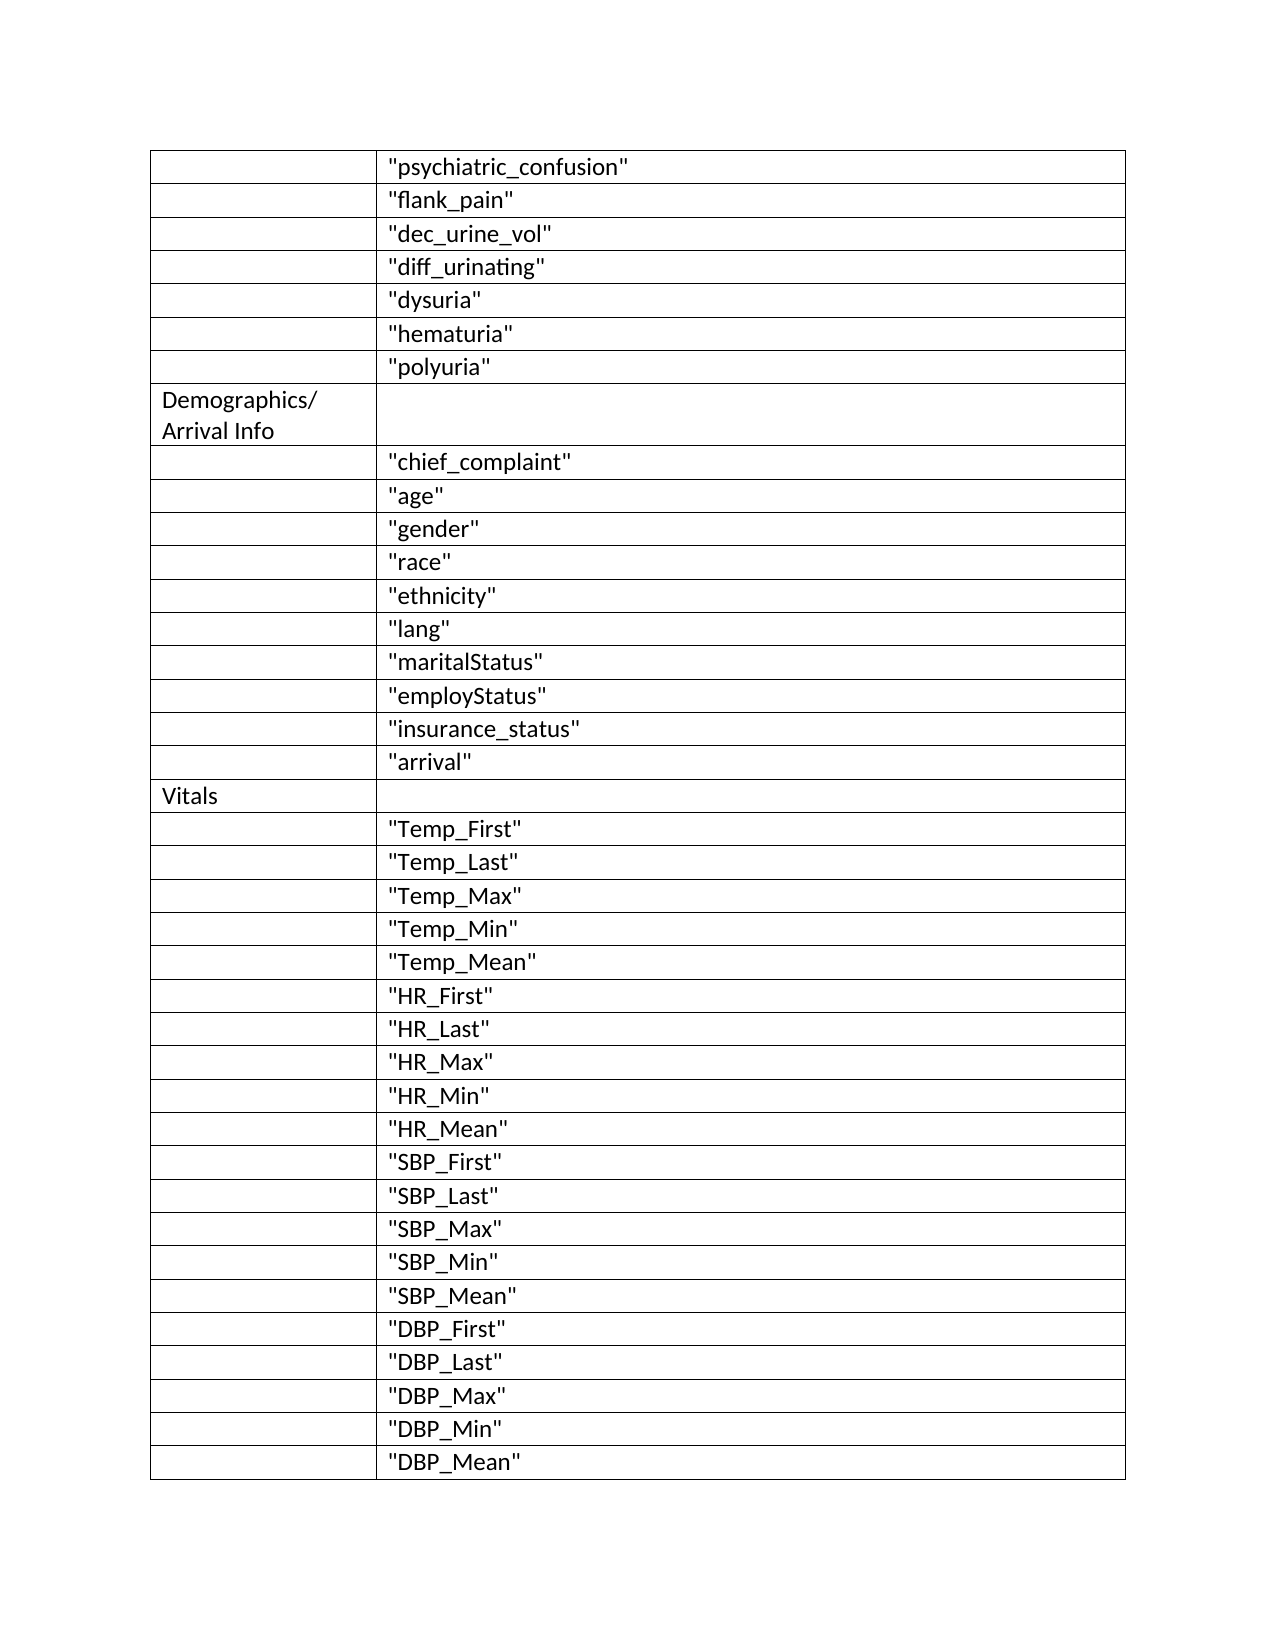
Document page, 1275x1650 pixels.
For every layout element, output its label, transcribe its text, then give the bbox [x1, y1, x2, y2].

table_cell [151, 351, 376, 383]
table_cell "Temp_Max" [377, 880, 1125, 912]
table_cell [151, 446, 376, 479]
table_cell Vitals [151, 780, 376, 812]
table_cell "dysuria" [377, 284, 1125, 317]
table_cell "Temp_Last" [377, 846, 1125, 879]
table_cell "race" [377, 546, 1125, 579]
table_cell [151, 680, 376, 712]
table_cell [151, 284, 376, 317]
table_cell [377, 384, 1125, 445]
table_cell "flank_pain" [377, 184, 1125, 217]
table_cell "DBP_Max" [377, 1380, 1125, 1412]
table_cell [151, 1280, 376, 1312]
table_cell [151, 646, 376, 679]
table_cell [151, 980, 376, 1012]
table_cell "DBP_Min" [377, 1413, 1125, 1445]
table_cell [151, 846, 376, 879]
table_cell [151, 746, 376, 779]
table_cell [151, 1346, 376, 1379]
table_cell [151, 1246, 376, 1279]
table_cell [151, 713, 376, 745]
table_cell "HR_Max" [377, 1046, 1125, 1079]
table_cell "polyuria" [377, 351, 1125, 383]
table_cell [151, 318, 376, 350]
table_cell [151, 1446, 376, 1479]
table_cell [151, 513, 376, 545]
table_cell "DBP_First" [377, 1313, 1125, 1345]
table_cell [151, 1380, 376, 1412]
table_cell "Temp_First" [377, 813, 1125, 845]
table_cell "SBP_First" [377, 1146, 1125, 1179]
table_cell "arrival" [377, 746, 1125, 779]
table_cell [151, 184, 376, 217]
table_cell "ethnicity" [377, 580, 1125, 612]
table_cell "SBP_Mean" [377, 1280, 1125, 1312]
table_cell "DBP_Mean" [377, 1446, 1125, 1479]
table_cell [151, 580, 376, 612]
table_cell [151, 1046, 376, 1079]
table_cell [151, 813, 376, 845]
table_cell [151, 1313, 376, 1345]
table_cell "DBP_Last" [377, 1346, 1125, 1379]
table_cell [151, 218, 376, 250]
table_cell [151, 1080, 376, 1112]
table_cell [151, 1180, 376, 1212]
table_cell "HR_First" [377, 980, 1125, 1012]
table_cell [151, 613, 376, 645]
table_cell [151, 1213, 376, 1245]
table_cell "HR_Min" [377, 1080, 1125, 1112]
table_cell "gender" [377, 513, 1125, 545]
table_cell "HR_Mean" [377, 1113, 1125, 1145]
table_cell "SBP_Min" [377, 1246, 1125, 1279]
table_cell [151, 1146, 376, 1179]
table_cell "diff_urinating" [377, 251, 1125, 283]
table_cell [151, 546, 376, 579]
table_cell [151, 480, 376, 512]
table_cell [151, 946, 376, 979]
table_cell "Temp_Mean" [377, 946, 1125, 979]
table_cell [377, 780, 1125, 812]
table_cell "dec_urine_vol" [377, 218, 1125, 250]
table_cell "Temp_Min" [377, 913, 1125, 945]
table_cell [151, 1013, 376, 1045]
table_cell "maritalStatus" [377, 646, 1125, 679]
table_cell "age" [377, 480, 1125, 512]
table_cell "lang" [377, 613, 1125, 645]
table_cell "HR_Last" [377, 1013, 1125, 1045]
table_cell "insurance_status" [377, 713, 1125, 745]
table_cell [151, 880, 376, 912]
table_cell [151, 1413, 376, 1445]
table_cell [151, 1113, 376, 1145]
table_cell "hematuria" [377, 318, 1125, 350]
table_cell [151, 913, 376, 945]
table_cell [151, 151, 376, 183]
table_cell "employStatus" [377, 680, 1125, 712]
table_cell [151, 251, 376, 283]
table_cell Demographics/Arrival Info [151, 384, 376, 445]
table_cell "chief_complaint" [377, 446, 1125, 479]
table_cell "psychiatric_confusion" [377, 151, 1125, 183]
table_cell "SBP_Max" [377, 1213, 1125, 1245]
table_cell "SBP_Last" [377, 1180, 1125, 1212]
